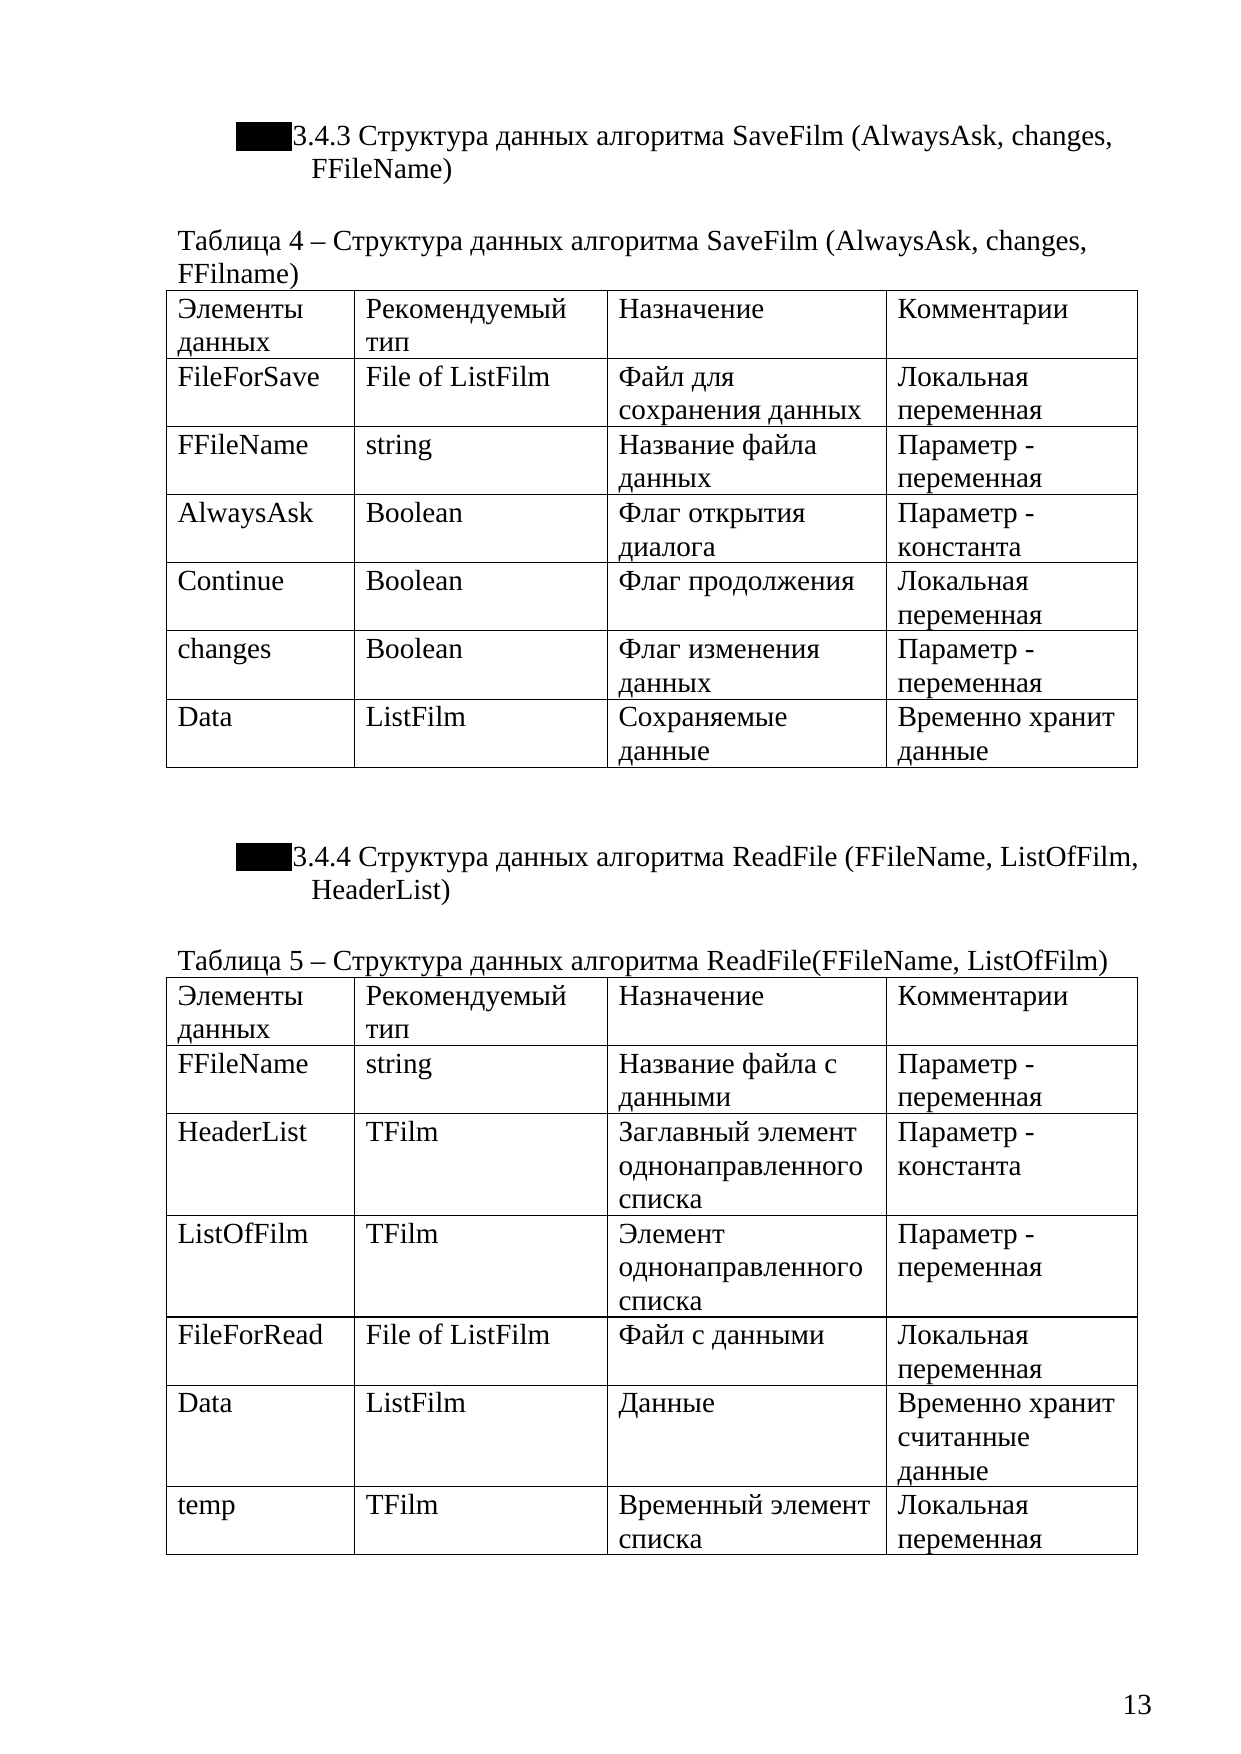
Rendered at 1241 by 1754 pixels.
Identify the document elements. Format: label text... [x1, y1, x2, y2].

table_cell string [355, 1046, 607, 1113]
table_header Назначение [608, 978, 886, 1045]
table_header Комментарии [887, 291, 1137, 358]
table_cell File of ListFilm [355, 1318, 607, 1384]
table_cell Локальная переменная [887, 1318, 1137, 1384]
table_header Назначение [608, 291, 886, 358]
subtitle 3.4.4 Структура данных алгоритма ReadFile (FFileName, ListOfFilm, HeaderList) [236, 839, 1152, 906]
table_cell Файл для сохранения данных [608, 359, 886, 426]
table_cell ListFilm [355, 1386, 607, 1486]
table_cell Файл с данными [608, 1318, 886, 1384]
table_cell changes [167, 631, 354, 698]
table_cell Локальная переменная [887, 1487, 1137, 1554]
table_cell HeaderList [167, 1114, 354, 1215]
table_cell TFilm [355, 1114, 607, 1215]
table_cell temp [167, 1487, 354, 1554]
table_cell Локальная переменная [887, 563, 1137, 630]
table_cell Название файла данных [608, 427, 886, 494]
table_cell Сохраняемые данные [608, 700, 886, 767]
table_cell TFilm [355, 1487, 607, 1554]
table_cell FileForRead [167, 1318, 354, 1384]
table_cell Временно хранит считанные данные [887, 1386, 1137, 1486]
table_cell Continue [167, 563, 354, 630]
table_cell Data [167, 700, 354, 767]
table_cell Название файла с данными [608, 1046, 886, 1113]
table_cell Элемент однонаправленного списка [608, 1216, 886, 1316]
table_cell AlwaysAsk [167, 495, 354, 562]
subtitle 3.4.3 Структура данных алгоритма SaveFilm (AlwaysAsk, changes, FFileName) [236, 118, 1152, 185]
table_cell Параметр - переменная [887, 631, 1137, 698]
table_cell ListFilm [355, 700, 607, 767]
table_cell Boolean [355, 563, 607, 630]
table_cell FFileName [167, 1046, 354, 1113]
table_cell Временно хранит данные [887, 700, 1137, 767]
table_cell Флаг изменения данных [608, 631, 886, 698]
table_cell TFilm [355, 1216, 607, 1316]
table_cell string [355, 427, 607, 494]
table_cell Флаг продолжения [608, 563, 886, 630]
table_header Элементы данных [167, 978, 354, 1045]
table_header Рекомендуемый тип [355, 978, 607, 1045]
table_cell FFileName [167, 427, 354, 494]
table_cell Параметр - переменная [887, 1216, 1137, 1316]
text Таблица 4 – Структура данных алгоритма SaveFilm (AlwaysAsk, changes, FFilname) [177, 223, 1152, 290]
table_cell Параметр - переменная [887, 1046, 1137, 1113]
table_header Рекомендуемый тип [355, 291, 607, 358]
table_cell Boolean [355, 495, 607, 562]
table_cell Временный элемент списка [608, 1487, 886, 1554]
table_header Элементы данных [167, 291, 354, 358]
table_cell Параметр - переменная [887, 427, 1137, 494]
table_header Комментарии [887, 978, 1137, 1045]
table_cell Заглавный элемент однонаправленного списка [608, 1114, 886, 1215]
table_cell Локальная переменная [887, 359, 1137, 426]
table_cell Флаг открытия диалога [608, 495, 886, 562]
table_cell File of ListFilm [355, 359, 607, 426]
table_cell Boolean [355, 631, 607, 698]
table_cell FileForSave [167, 359, 354, 426]
table_cell ListOfFilm [167, 1216, 354, 1316]
text Таблица 5 – Структура данных алгоритма ReadFile(FFileName, ListOfFilm) [177, 943, 1152, 977]
table_cell Data [167, 1386, 354, 1486]
table_cell Параметр - константа [887, 1114, 1137, 1215]
table_cell Параметр - константа [887, 495, 1137, 562]
table_cell Данные [608, 1386, 886, 1486]
